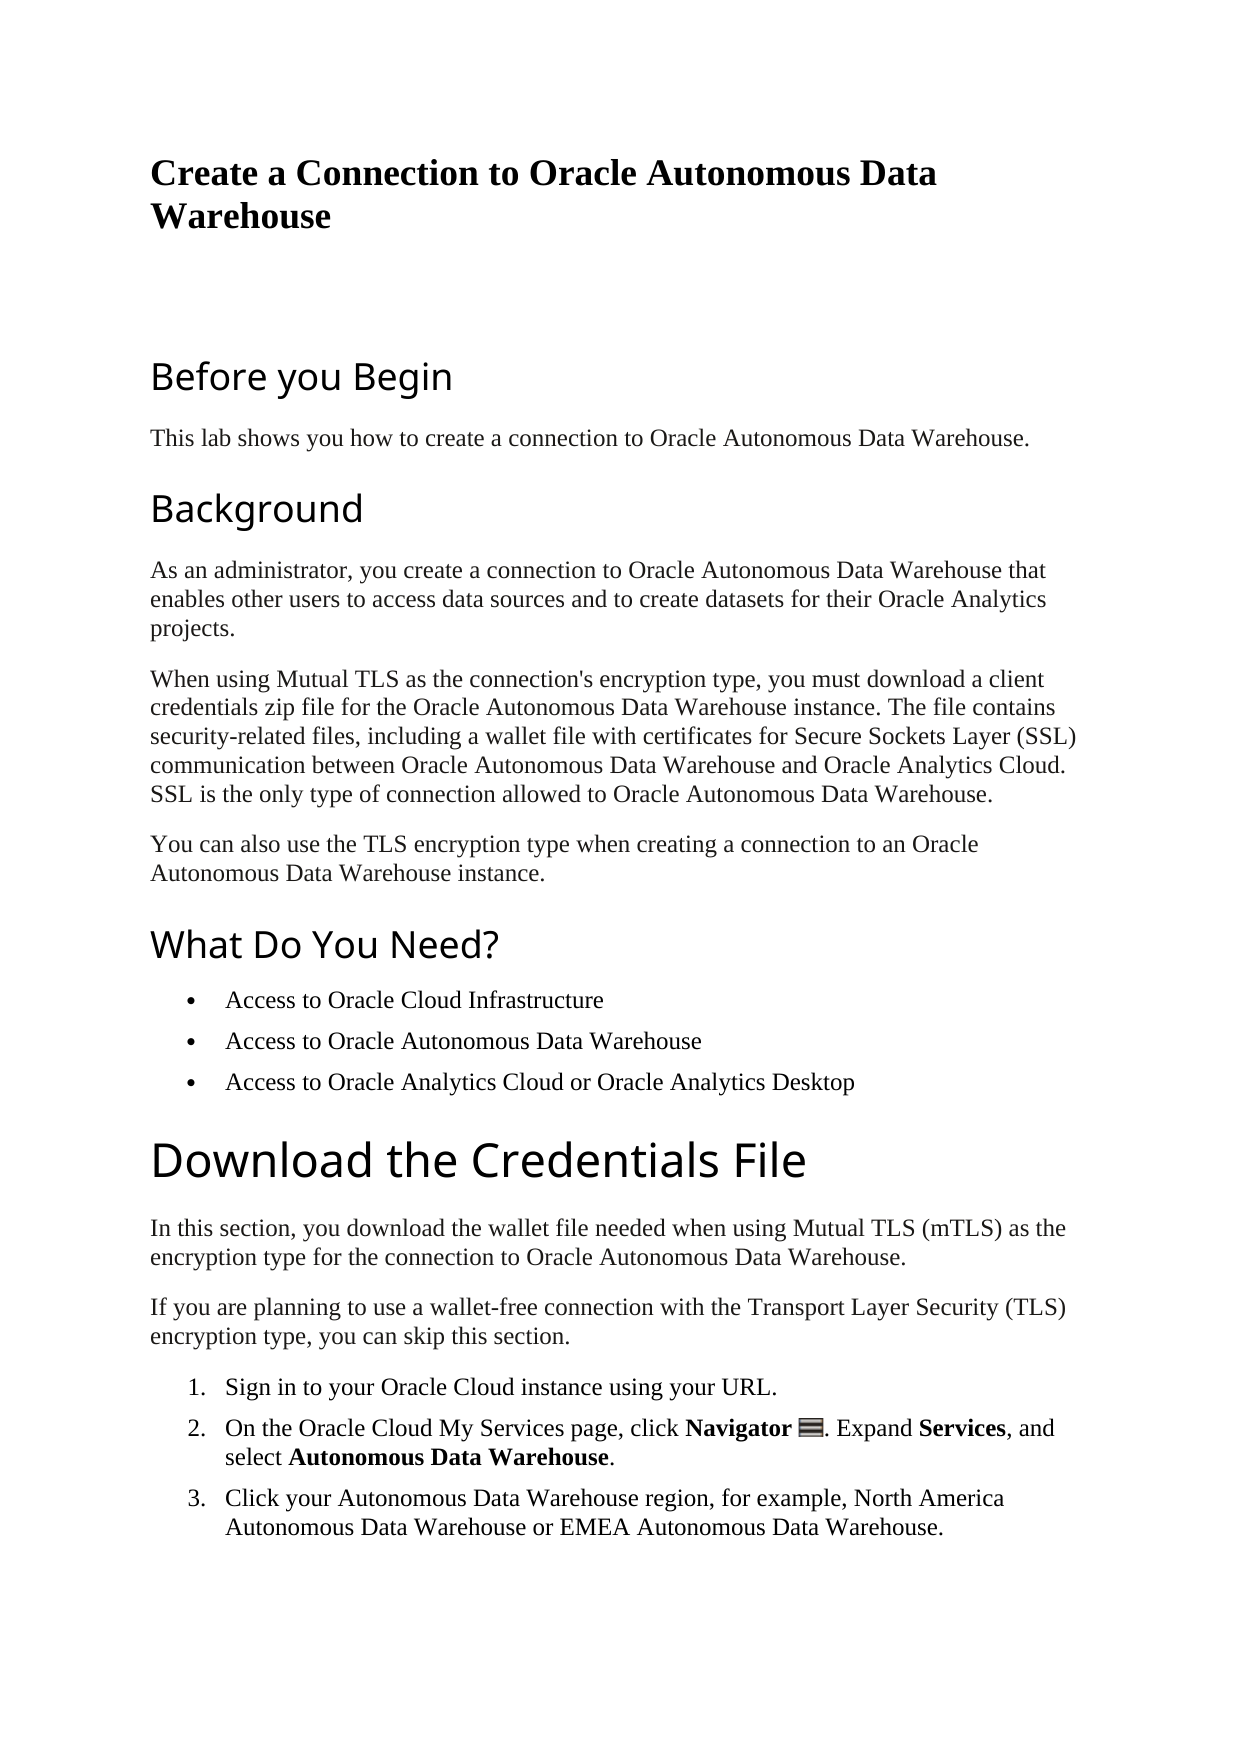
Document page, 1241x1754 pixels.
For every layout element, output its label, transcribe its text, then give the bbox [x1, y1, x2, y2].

list Access to Oracle Cloud Infrastructure [187, 985, 1090, 1013]
list Access to Oracle Analytics Cloud or Oracle Analytics Desktop [187, 1067, 1090, 1096]
text Background [150, 483, 1090, 534]
list On the Oracle Cloud My Services page, click Navigator . Expand Services, and select Autonomous Data Warehouse. [187, 1413, 1090, 1471]
text If you are planning to use a wallet-free connection with the Transport Layer Security (TLS) encryption type, you can skip this section. [150, 1292, 1090, 1350]
text You can also use the TLS encryption type when creating a connection to an Oracle Autonomous Data Warehouse instance. [150, 829, 1090, 887]
subtitle Create a Connection to Oracle Autonomous Data Warehouse [150, 150, 1090, 236]
text What Do You Need? [150, 918, 1090, 969]
text Download the Credentials File [150, 1127, 1090, 1191]
list Click your Autonomous Data Warehouse region, for example, North America Autonomous Data Warehouse or EMEA Autonomous Data Warehouse. [187, 1483, 1090, 1541]
text In this section, you download the wallet file needed when using Mutual TLS (mTLS) as the encryption type for the connection to Oracle Autonomous Data Warehouse. [150, 1213, 1090, 1271]
list Sign in to your Oracle Cloud instance using your URL. [187, 1372, 1090, 1401]
list Access to Oracle Autonomous Data Warehouse [187, 1026, 1090, 1055]
text When using Mutual TLS as the connection's encryption type, you must download a client credentials zip file for the Oracle Autonomous Data Warehouse instance. The file contains security-related files, including a wallet file with certificates for Secure Sockets Layer (SSL) communication between Oracle Autonomous Data Warehouse and Oracle Analytics Cloud. SSL is the only type of connection allowed to Oracle Autonomous Data Warehouse. [150, 664, 1090, 807]
text This lab shows you how to create a connection to Oracle Autonomous Data Warehouse. [150, 423, 1090, 451]
text Before you Begin [150, 350, 1090, 401]
text As an administrator, you create a connection to Oracle Autonomous Data Warehouse that enables other users to access data sources and to create datasets for their Oracle Analytics projects. [150, 556, 1090, 642]
picture [798, 1418, 824, 1437]
